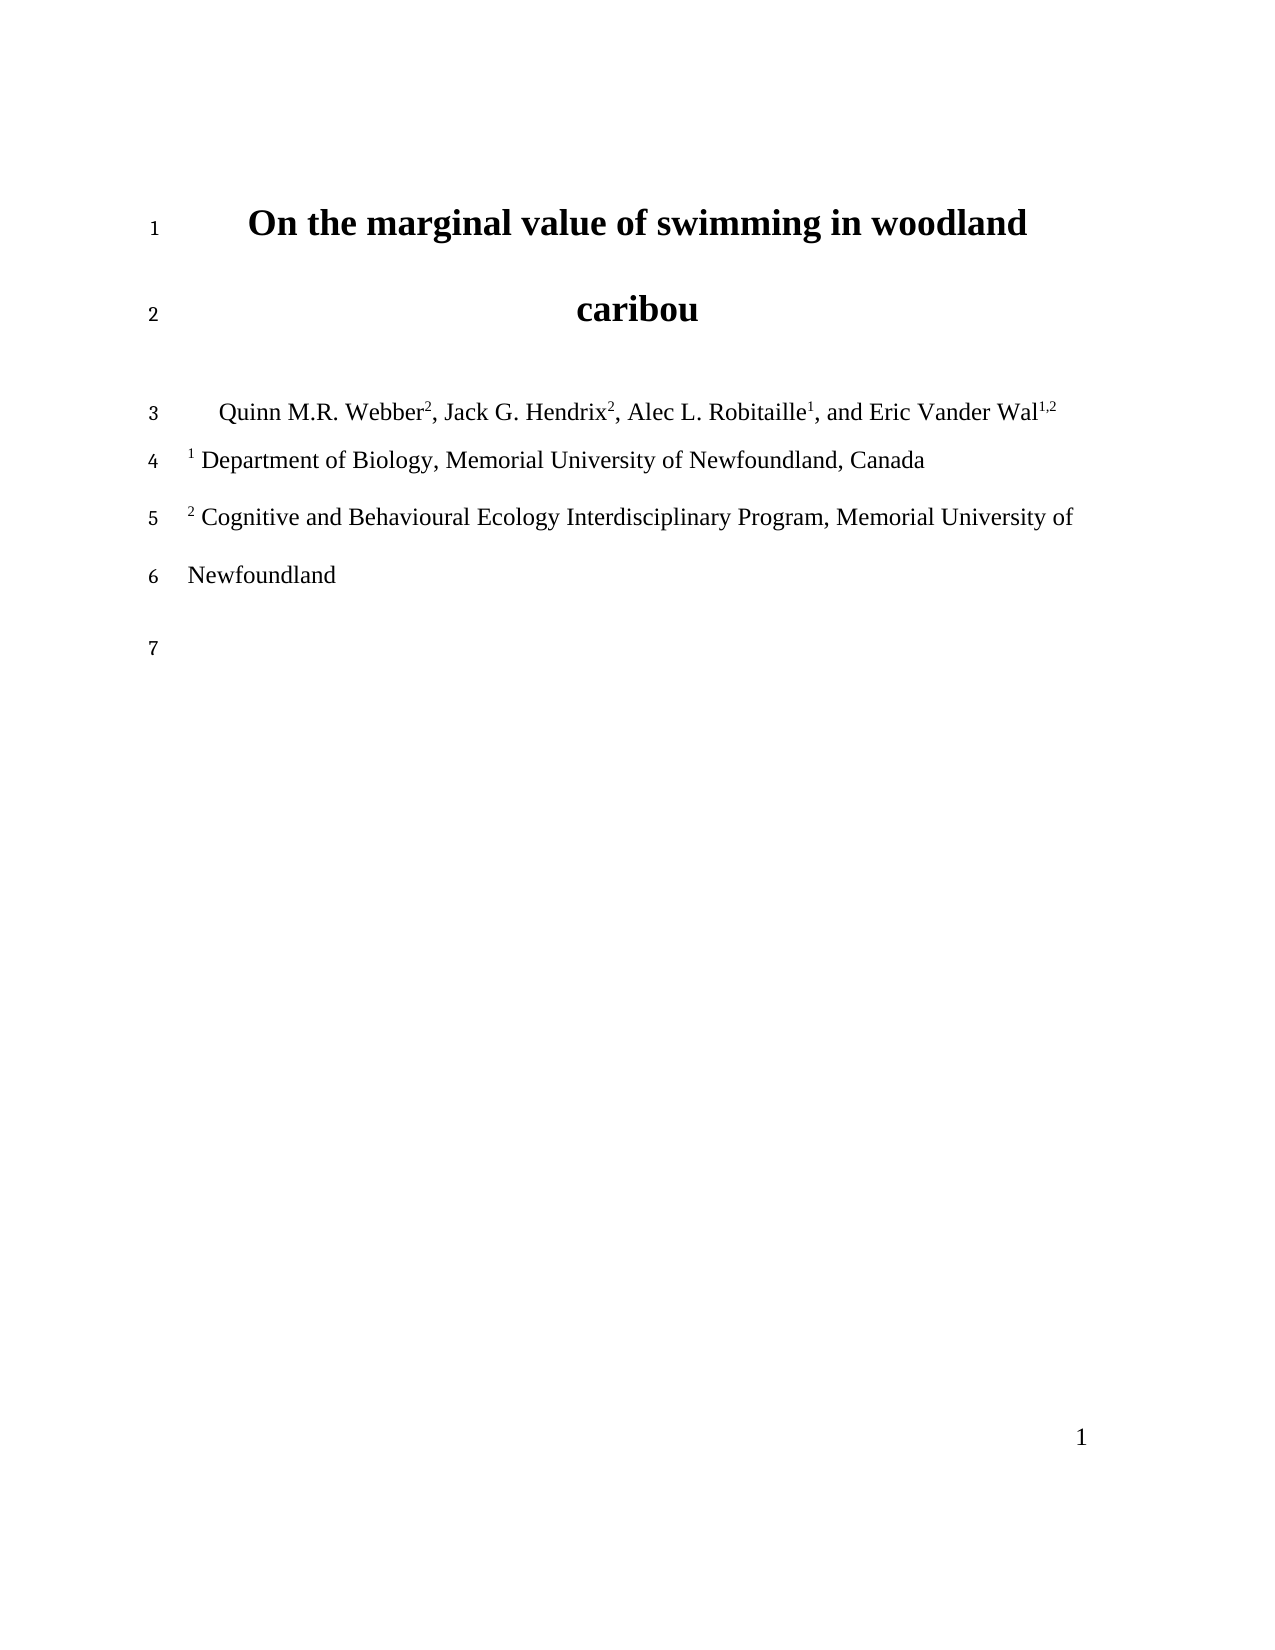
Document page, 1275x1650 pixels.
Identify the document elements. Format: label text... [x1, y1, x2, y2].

text Quinn M.R. Webber2, Jack G. Hendrix2, Alec L. Robitaille1, and Eric Vander Wal1,2 [187, 397, 1087, 426]
title On the marginal value of swimming in woodland caribou [187, 200, 1087, 329]
text 1 Department of Biology, Memorial University of Newfoundland, Canada 2 Cognitive and Behavioural Ecology Interdisciplinary Program, Memorial University of Newfoundland [187, 445, 1087, 589]
